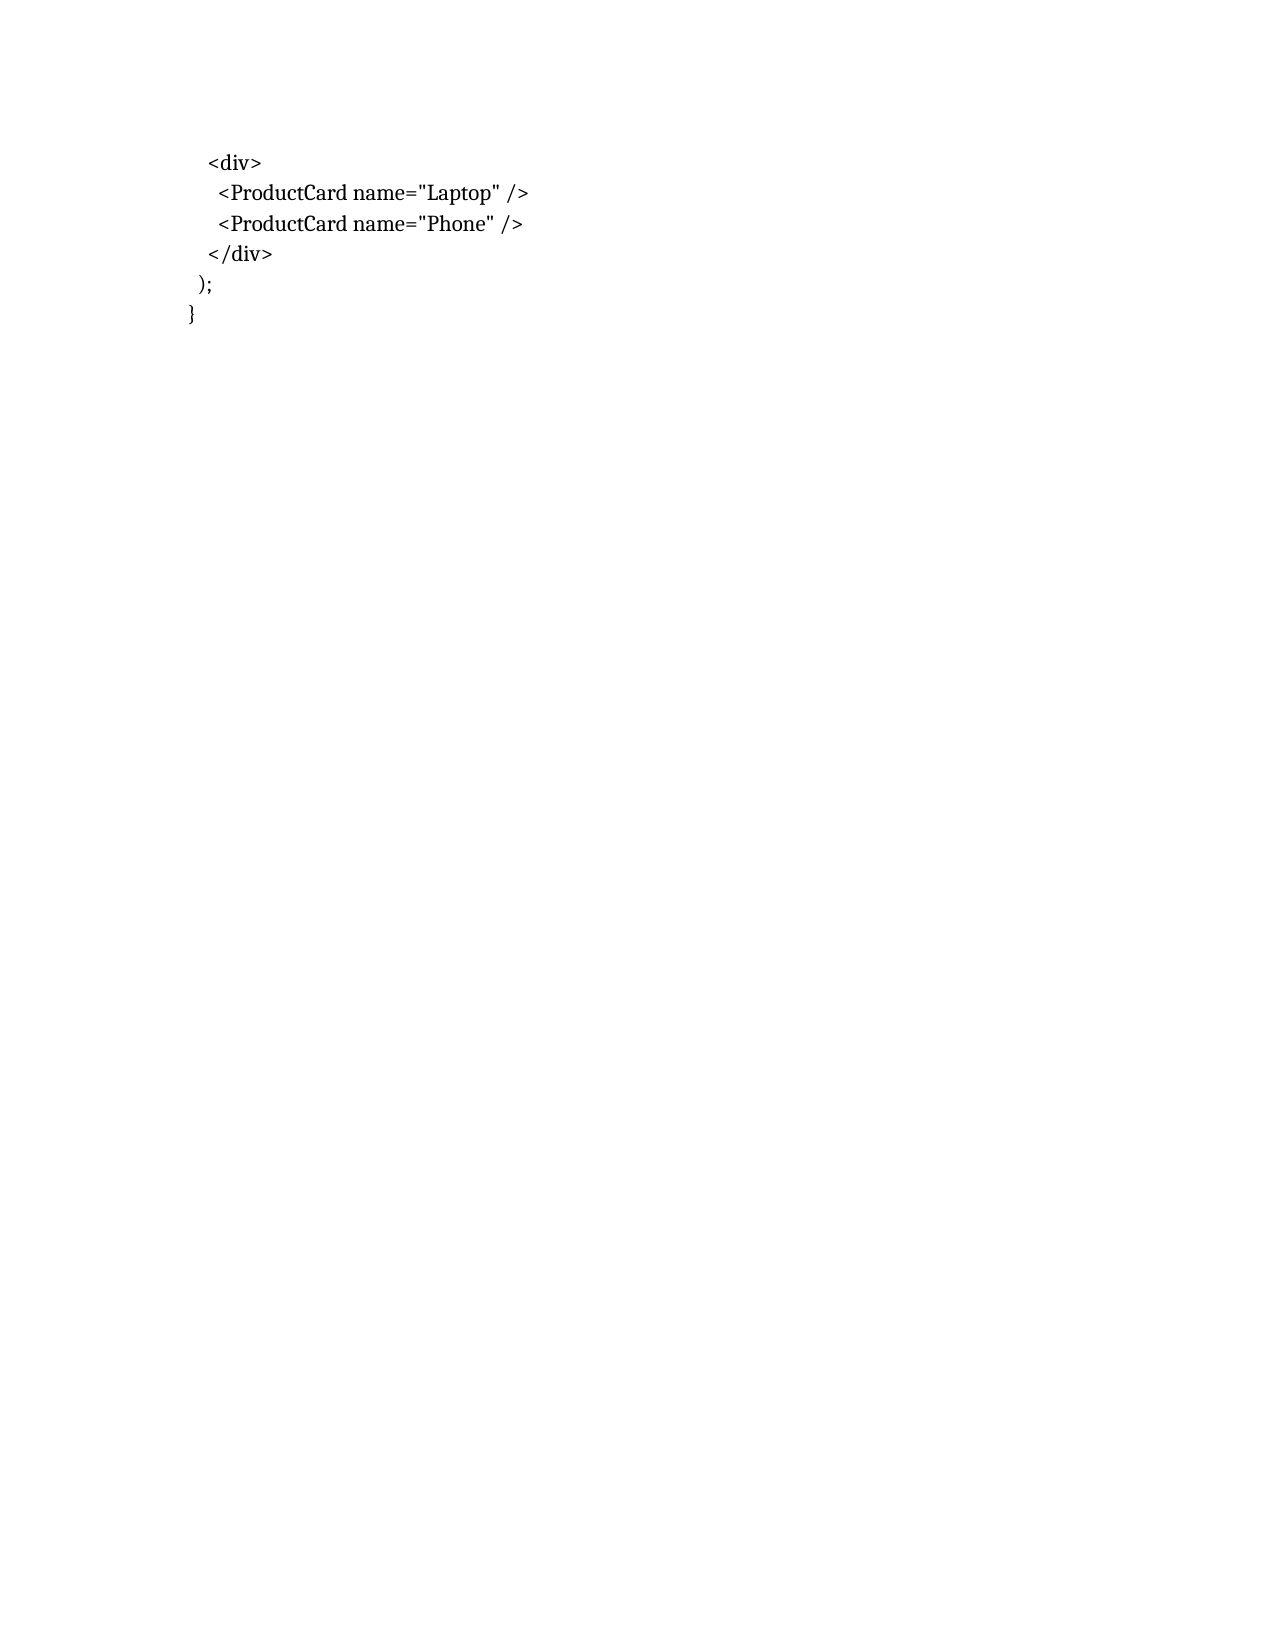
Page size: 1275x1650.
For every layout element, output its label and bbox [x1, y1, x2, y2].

text [187, 150, 1087, 358]
